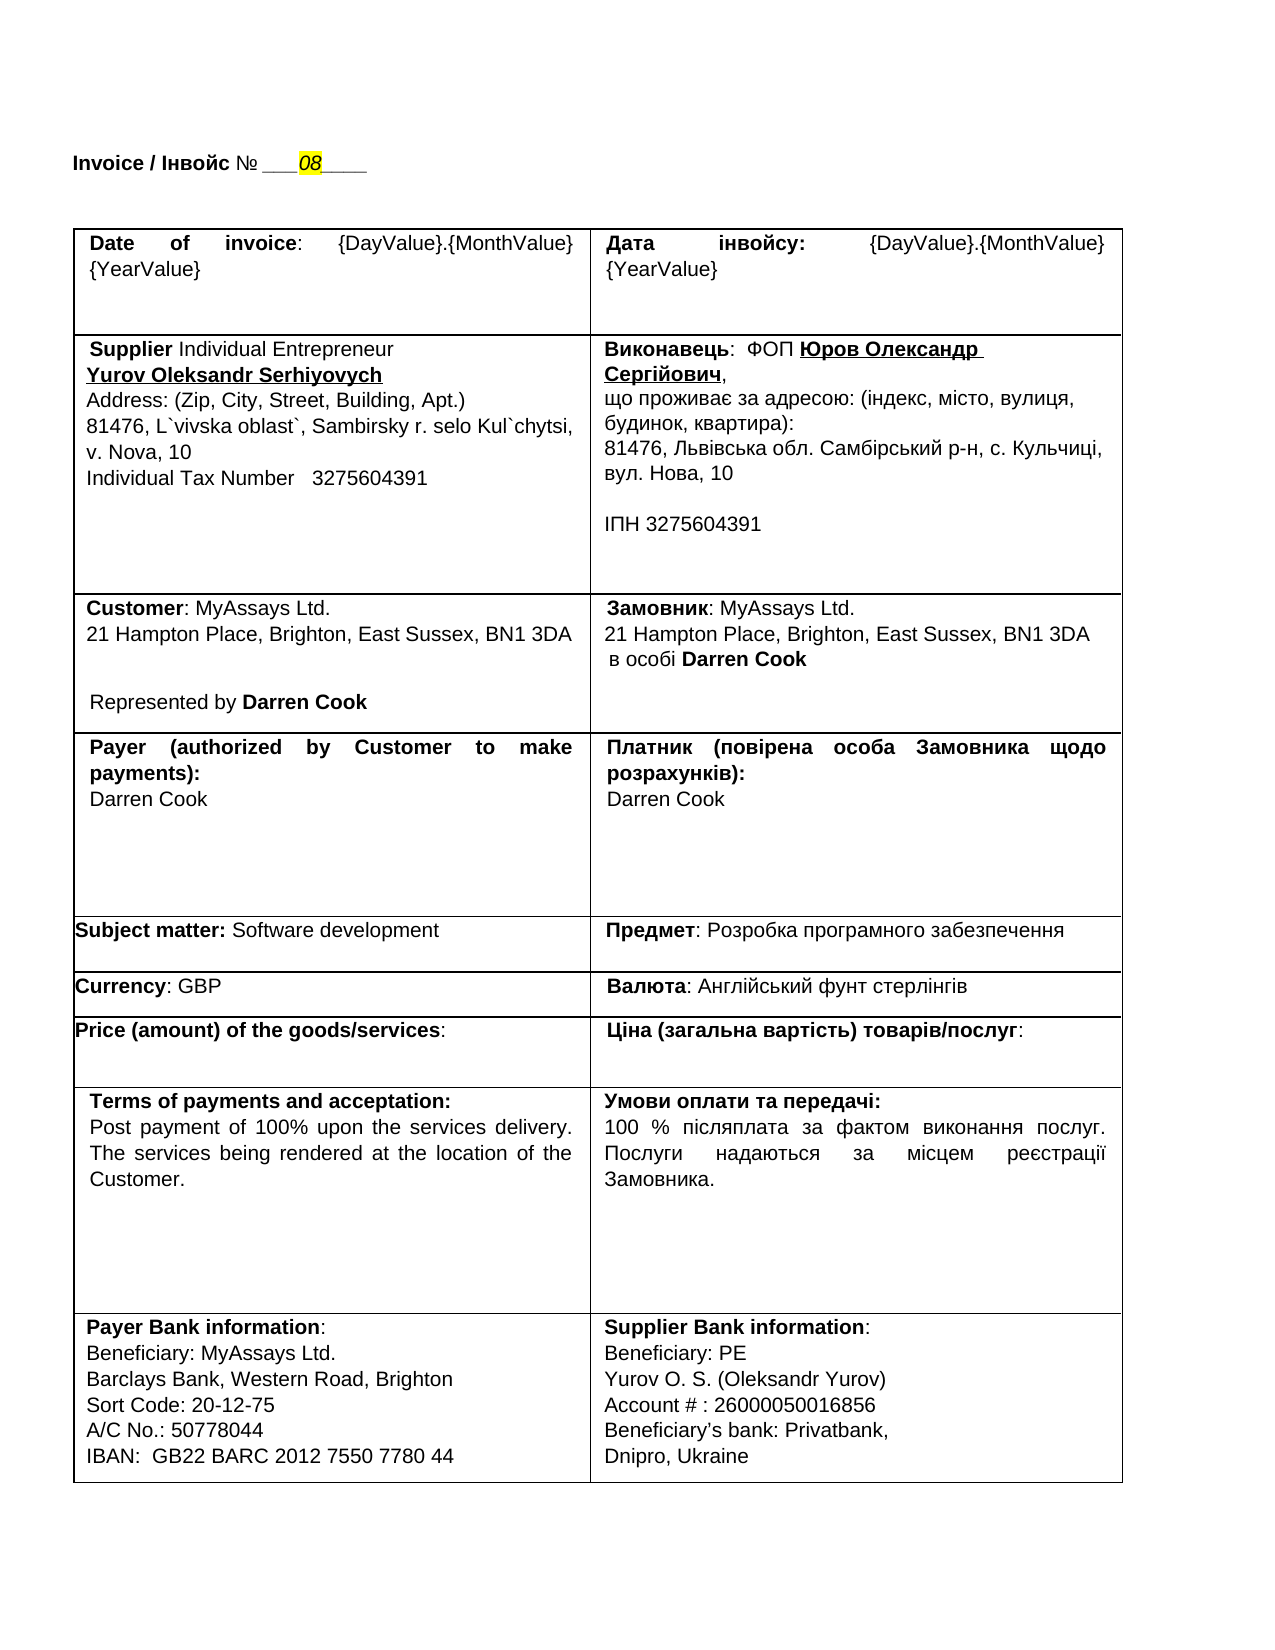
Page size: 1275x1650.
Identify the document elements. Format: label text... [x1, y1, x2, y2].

table_cell Supplier Individual Entrepreneur​ Yurov Oleksandr Serhiyovych Address: (Zip, City, Street, Building, Apt.) 81476, L`vivska oblast`, Sambirsky r. selo Kul`chytsi, v. Nova, 10 Individual Tax Number ­ 3275604391 [75, 336, 590, 593]
text Invoice / Інвойс ​№ ​___08____ [72, 151, 299, 175]
table_cell Умови оплати та передачі: 100​ % післяплата за фактом виконання послуг. Послуги надаються за місцем реєстрації Замовника. [591, 1087, 1122, 1313]
text Invoice / Інвойс ​№ ​___08____ [322, 151, 1122, 175]
table_cell Terms of payments and acceptation: Post payment of 100% upon the services delivery. The services being rendered at the location of the Customer. [75, 1088, 590, 1313]
table_header Дата інвойсу: {DayValue}.{MonthValue} {YearValue} [591, 230, 1122, 334]
table_header Date of invoice:​ {DayValue}.{MonthValue} {YearValue} [75, 230, 590, 334]
table_cell Payer (authorized by Customer to make payments): Darren Cook [75, 734, 590, 916]
table_cell Валюта:​ Англійський фунт стерлінгів [591, 971, 1122, 1016]
table_cell Subject matter: Software development [75, 917, 590, 971]
table_cell Price (amount​)​ of the goods/services: [75, 1018, 590, 1087]
table_cell Customer:​ MyAssays Ltd. 21 Hampton Place, Brighton, East Sussex, BN1 3DA Represented by Darren Cook [75, 595, 590, 732]
table_cell Виконавець:​ ФОП Юров Олександр Сергійович, що проживає за адресою: (індекс, місто, вулиця, будинок, квартира): 81476, Львівська обл. Самбірський р-н, с. Кульчиці, вул. Нова, 10 ІПН 3275604391 [591, 334, 1122, 593]
table_cell Предмет: Розробка програмного забезпечення ​ [591, 916, 1122, 971]
table_cell Ціна (загальна вартість) товарів/послуг: ​ [591, 1016, 1122, 1087]
table_cell Замовник: MyAssays Ltd. 21 Hampton Place, Brighton, East Sussex, BN1 3DA в особі Darren Cook [591, 593, 1122, 732]
table_cell Платник (повірена особа Замовника щодо розрахунків): Darren Cook [591, 732, 1122, 916]
table_cell Currency:​ GBP [75, 973, 590, 1016]
